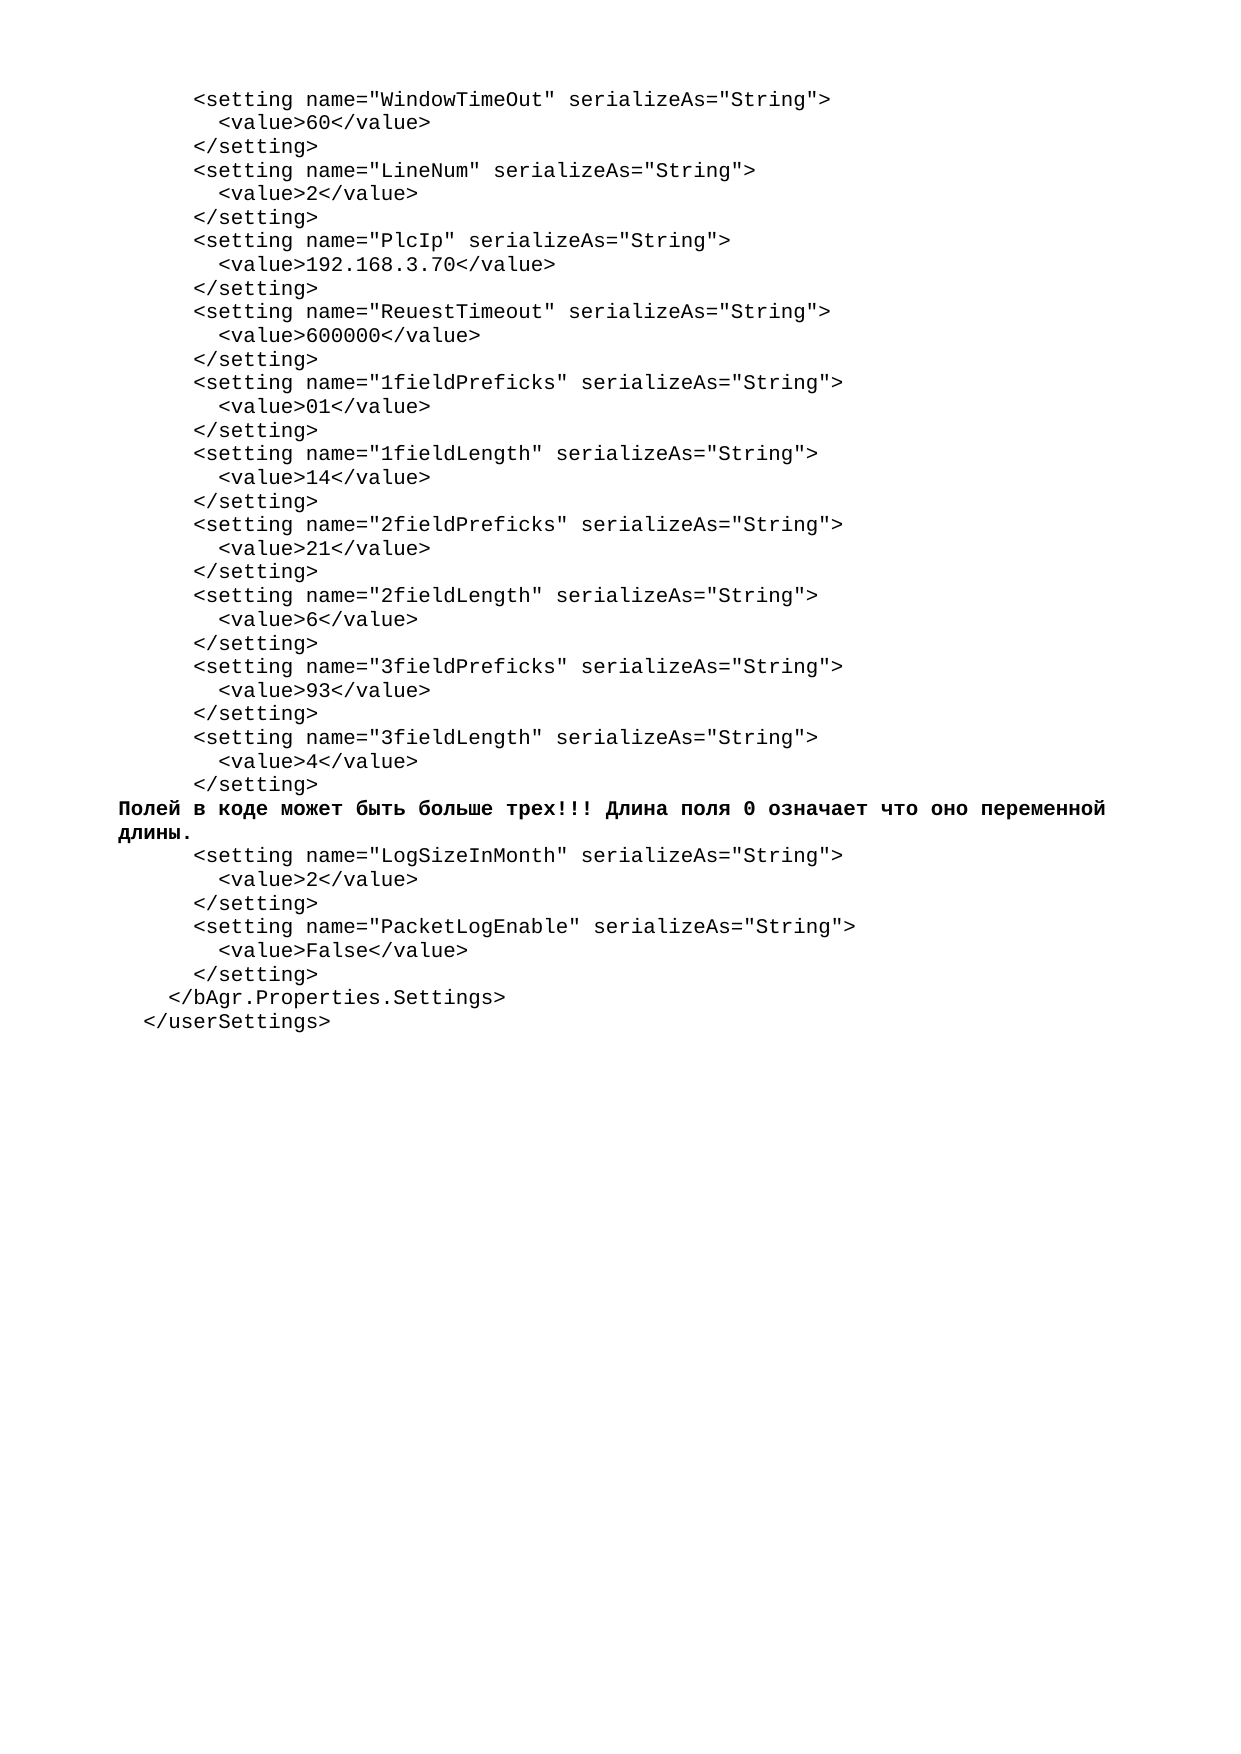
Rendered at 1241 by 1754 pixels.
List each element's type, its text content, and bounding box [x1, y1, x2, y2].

text <setting name="3fieldLength" serializeAs="String"> [118, 727, 1181, 751]
text <value>21</value> [118, 538, 1181, 562]
text <setting name="LogSizeInMonth" serializeAs="String"> [118, 845, 1181, 869]
text </setting> [118, 491, 1181, 514]
text <value>14</value> [118, 467, 1181, 491]
text <setting name="2fieldLength" serializeAs="String"> [118, 585, 1181, 609]
text <setting name="PacketLogEnable" serializeAs="String"> [118, 916, 1181, 940]
text <setting name="WindowTimeOut" serializeAs="String"> [118, 89, 1181, 112]
text <setting name="3fieldPreficks" serializeAs="String"> [118, 656, 1181, 680]
text </bAgr.Properties.Settings> [118, 987, 1181, 1011]
text <setting name="2fieldPreficks" serializeAs="String"> [118, 514, 1181, 538]
text <setting name="PlcIp" serializeAs="String"> [118, 231, 1181, 254]
text </setting> [118, 562, 1181, 585]
text </setting> [118, 420, 1181, 443]
text <value>60</value> [118, 112, 1181, 136]
text <value>4</value> [118, 751, 1181, 774]
text <setting name="ReuestTimeout" serializeAs="String"> [118, 301, 1181, 325]
text <value>01</value> [118, 396, 1181, 420]
text </setting> [118, 703, 1181, 727]
text </setting> [118, 278, 1181, 301]
text <value>600000</value> [118, 325, 1181, 349]
text </setting> [118, 207, 1181, 231]
text <value>False</value> [118, 940, 1181, 963]
text </setting> [118, 774, 1181, 798]
text <value>2</value> [118, 183, 1181, 207]
text </setting> [118, 349, 1181, 372]
text </setting> [118, 136, 1181, 159]
text <value>93</value> [118, 680, 1181, 703]
text <value>6</value> [118, 609, 1181, 632]
text <setting name="1fieldLength" serializeAs="String"> [118, 443, 1181, 467]
text <value>2</value> [118, 869, 1181, 893]
text </setting> [118, 632, 1181, 656]
text </setting> [118, 893, 1181, 916]
text <value>192.168.3.70</value> [118, 254, 1181, 278]
text <setting name="1fieldPreficks" serializeAs="String"> [118, 372, 1181, 396]
text <setting name="LineNum" serializeAs="String"> [118, 159, 1181, 183]
text </userSettings> [118, 1011, 1181, 1034]
text </setting> [118, 963, 1181, 987]
text Полей в коде может быть больше трех!!! Длина поля 0 означает что оно переменной длины. [118, 798, 1181, 845]
